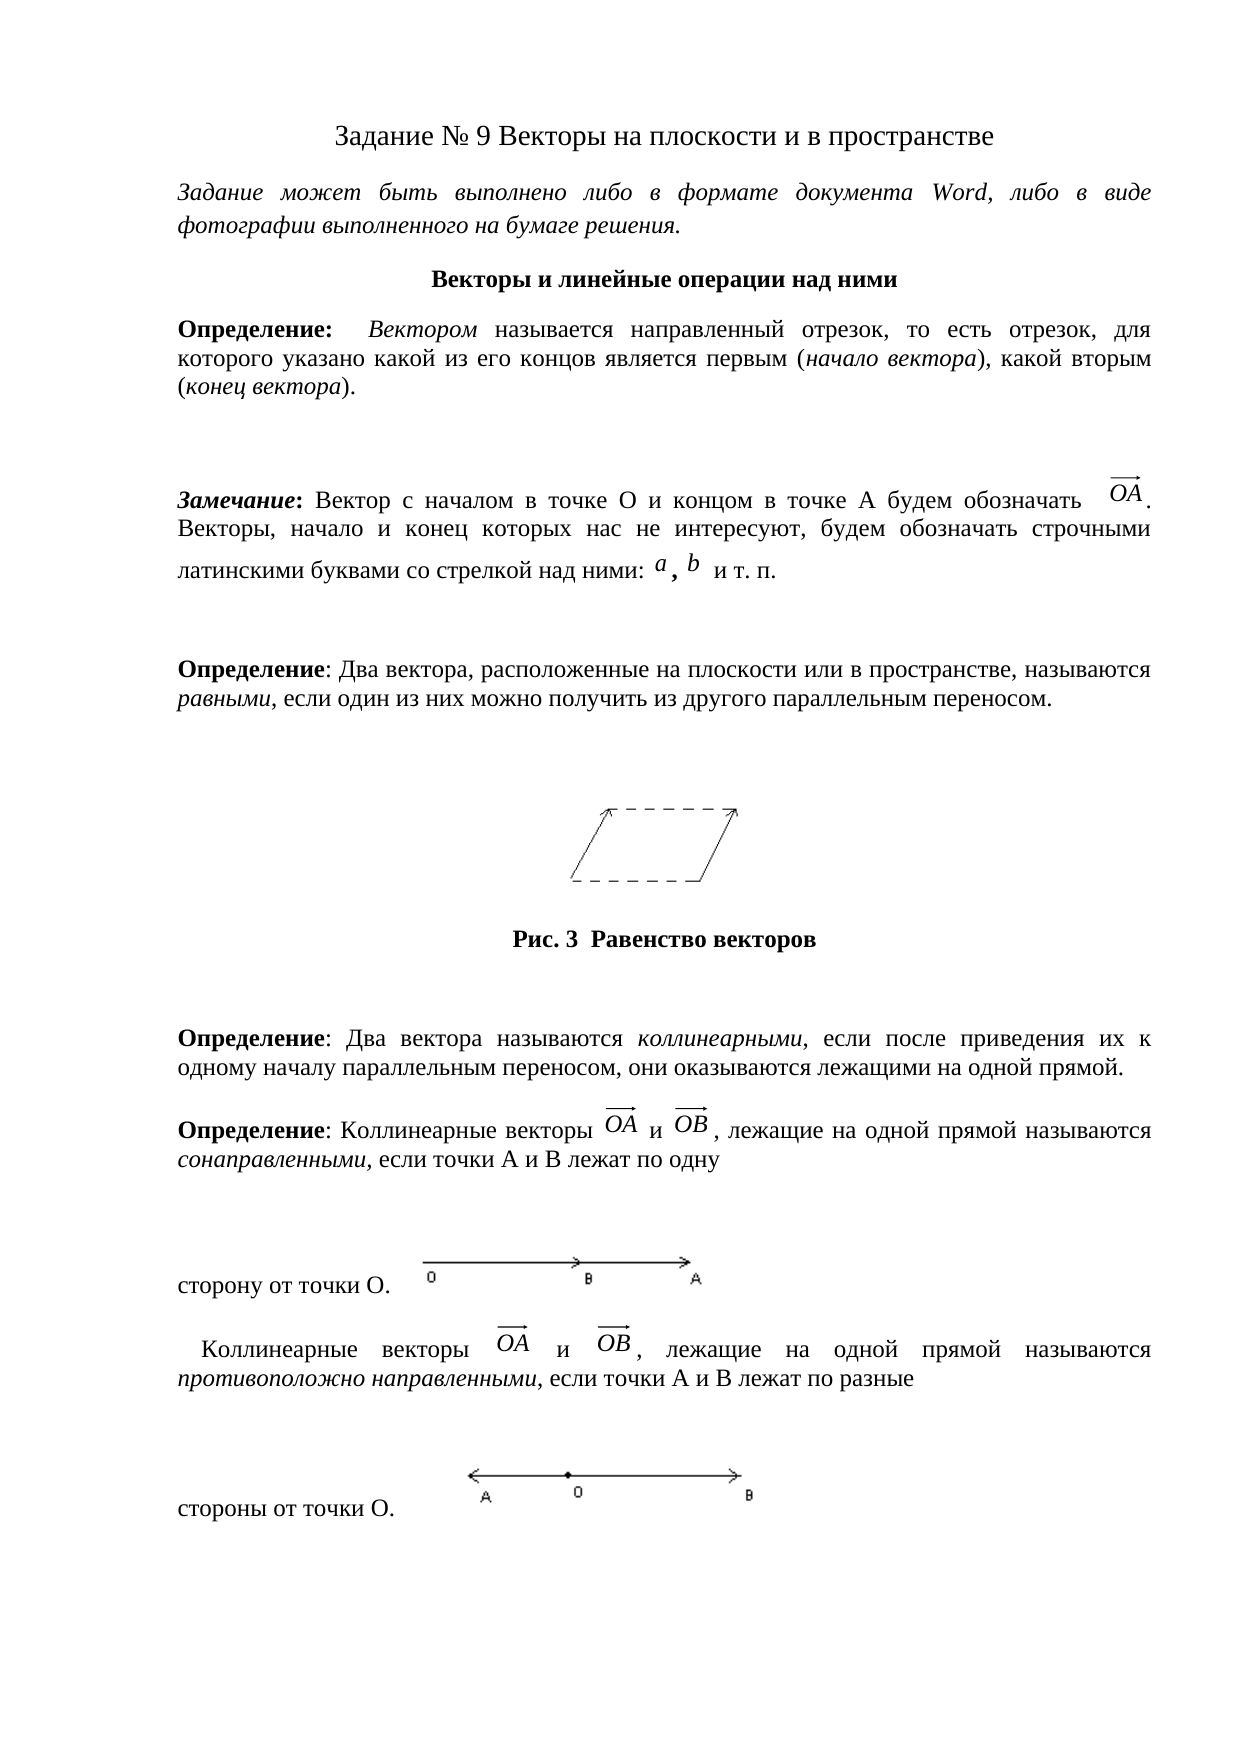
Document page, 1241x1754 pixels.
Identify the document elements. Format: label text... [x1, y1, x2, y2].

text Векторы и линейные операции над ними [177, 264, 1152, 293]
text Рис. 3 Равенство векторов [177, 924, 1152, 953]
picture [409, 1243, 733, 1294]
text Определение: Два вектора называются коллинеарными, если после приведения их к одному началу параллельным переносом, они оказываются лежащими на одной прямой. [177, 1023, 1152, 1081]
picture [451, 1461, 784, 1517]
text Определение: Вектором называется направленный отрезок, то есть отрезок, для которого указано какой из его концов является первым (начало вектора), какой вторым (конец вектора). [177, 314, 1152, 400]
text Коллинеарные векторы и , лежащие на одной прямой называются противоположно направленными, если точки А и В лежат по разные [177, 1320, 1152, 1391]
text Замечание: Вектор с началом в точке О и концом в точке А будем обозначать . Векторы, начало и конец которых нас не интересуют, будем обозначать строчными латинскими буквами со стрелкой над ними: , и т. п. [177, 471, 1152, 584]
text Определение: Коллинеарные векторы и , лежащие на одной прямой называются сонаправленными, если точки А и В лежат по одну [177, 1101, 1152, 1173]
text Задание может быть выполнено либо в формате документа Word, либо в виде фотографии выполненного на бумаге решения. [177, 177, 1152, 239]
text Задание № 9 Векторы на плоскости и в пространстве [177, 118, 1152, 152]
picture [541, 781, 788, 904]
text Определение: Два вектора, расположенные на плоскости или в пространстве, называются равными, если один из них можно получить из другого параллельным переносом. [177, 654, 1152, 712]
